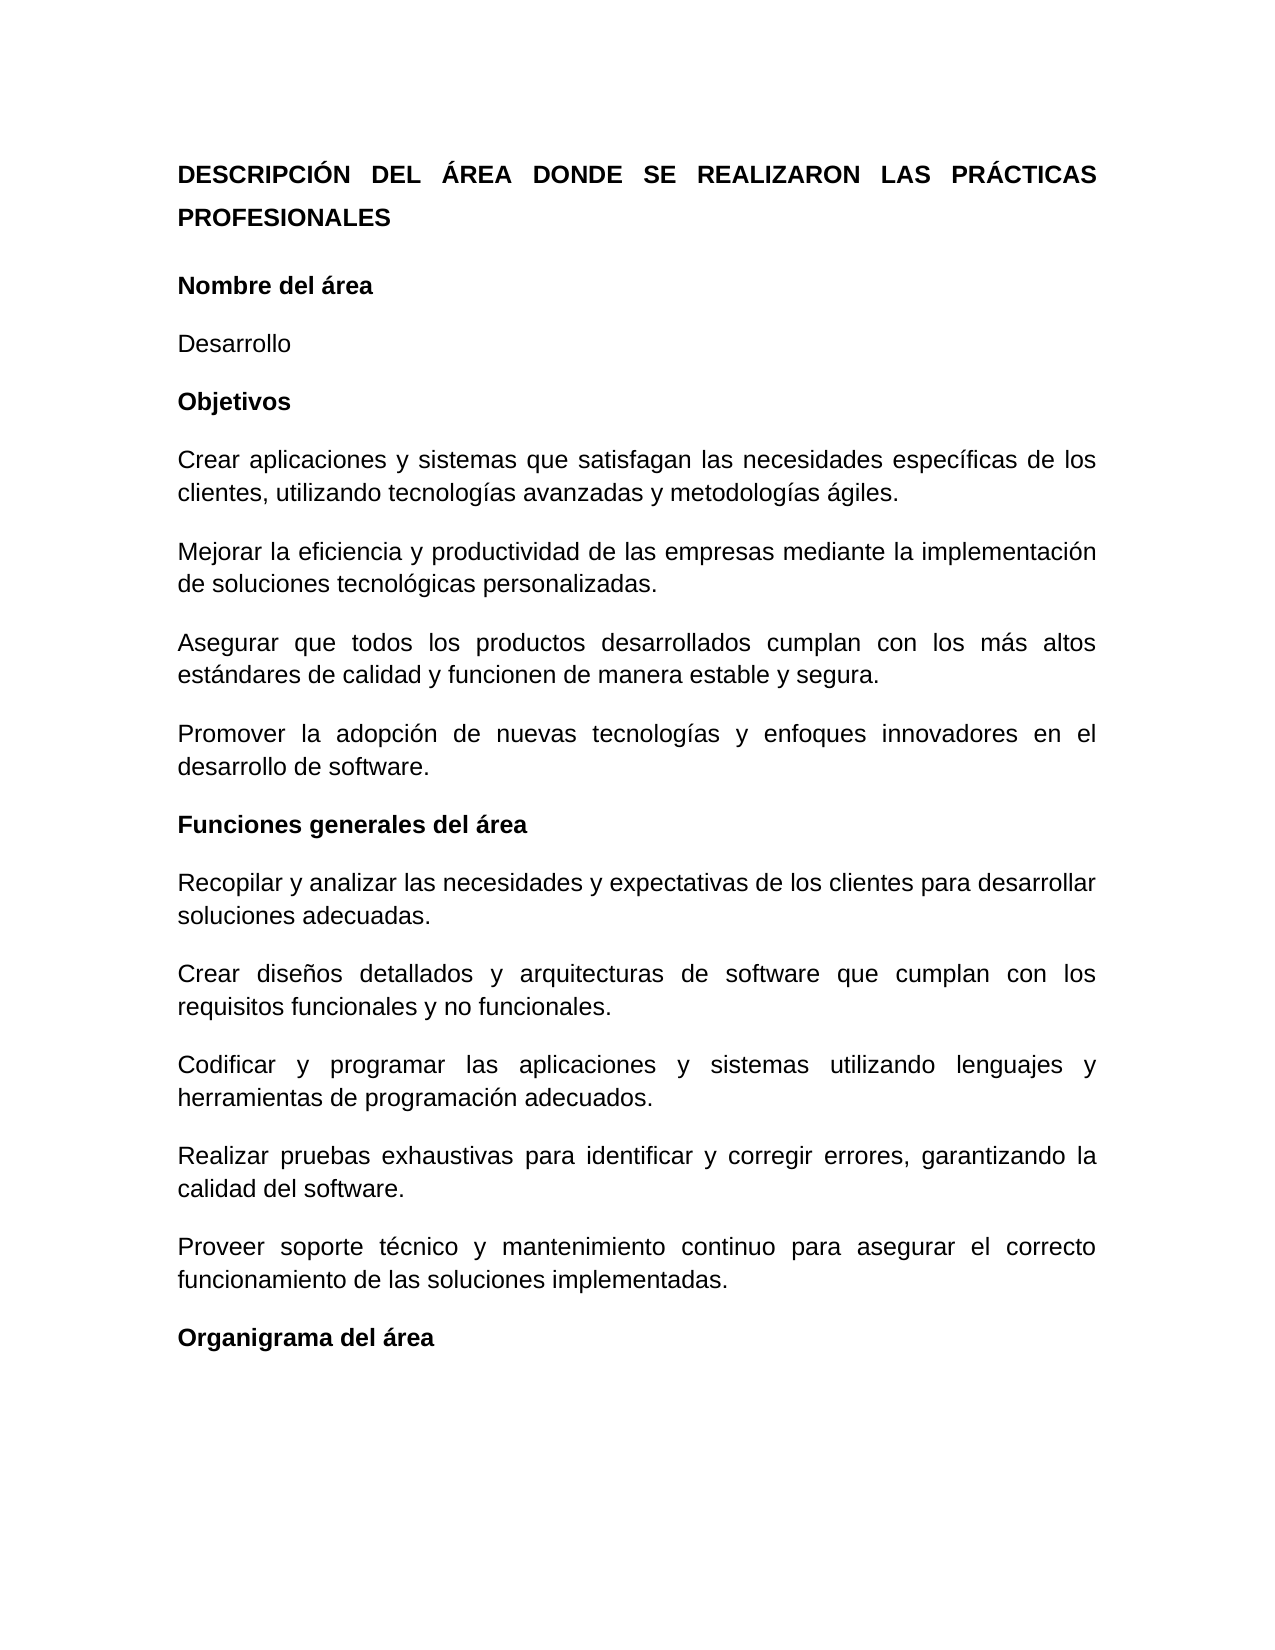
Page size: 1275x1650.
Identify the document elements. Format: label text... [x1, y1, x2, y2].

text Nombre del área [177, 271, 1098, 300]
text Funciones generales del área [177, 809, 1098, 838]
text DESCRIPCIÓN DEL ÁREA DONDE SE REALIZARON LAS PRÁCTICAS PROFESIONALES [177, 160, 1098, 232]
text Desarrollo [177, 329, 1098, 358]
text Organigrama del área [177, 1323, 1098, 1352]
text Proveer soporte técnico y mantenimiento continuo para asegurar el correcto funcionamiento de las soluciones implementadas. [177, 1232, 1098, 1293]
text Asegurar que todos los productos desarrollados cumplan con los más altos estándares de calidad y funcionen de manera estable y segura. [177, 627, 1098, 689]
text Codificar y programar las aplicaciones y sistemas utilizando lenguajes y herramientas de programación adecuados. [177, 1050, 1098, 1111]
text Mejorar la eficiencia y productividad de las empresas mediante la implementación de soluciones tecnológicas personalizadas. [177, 536, 1098, 598]
text Objetivos [177, 387, 1098, 416]
text Recopilar y analizar las necesidades y expectativas de los clientes para desarrollar soluciones adecuadas. [177, 868, 1098, 929]
text Crear aplicaciones y sistemas que satisfagan las necesidades específicas de los clientes, utilizando tecnologías avanzadas y metodologías ágiles. [177, 445, 1098, 507]
text Realizar pruebas exhaustivas para identificar y corregir errores, garantizando la calidad del software. [177, 1141, 1098, 1202]
text Crear diseños detallados y arquitecturas de software que cumplan con los requisitos funcionales y no funcionales. [177, 959, 1098, 1020]
text Promover la adopción de nuevas tecnologías y enfoques innovadores en el desarrollo de software. [177, 718, 1098, 780]
